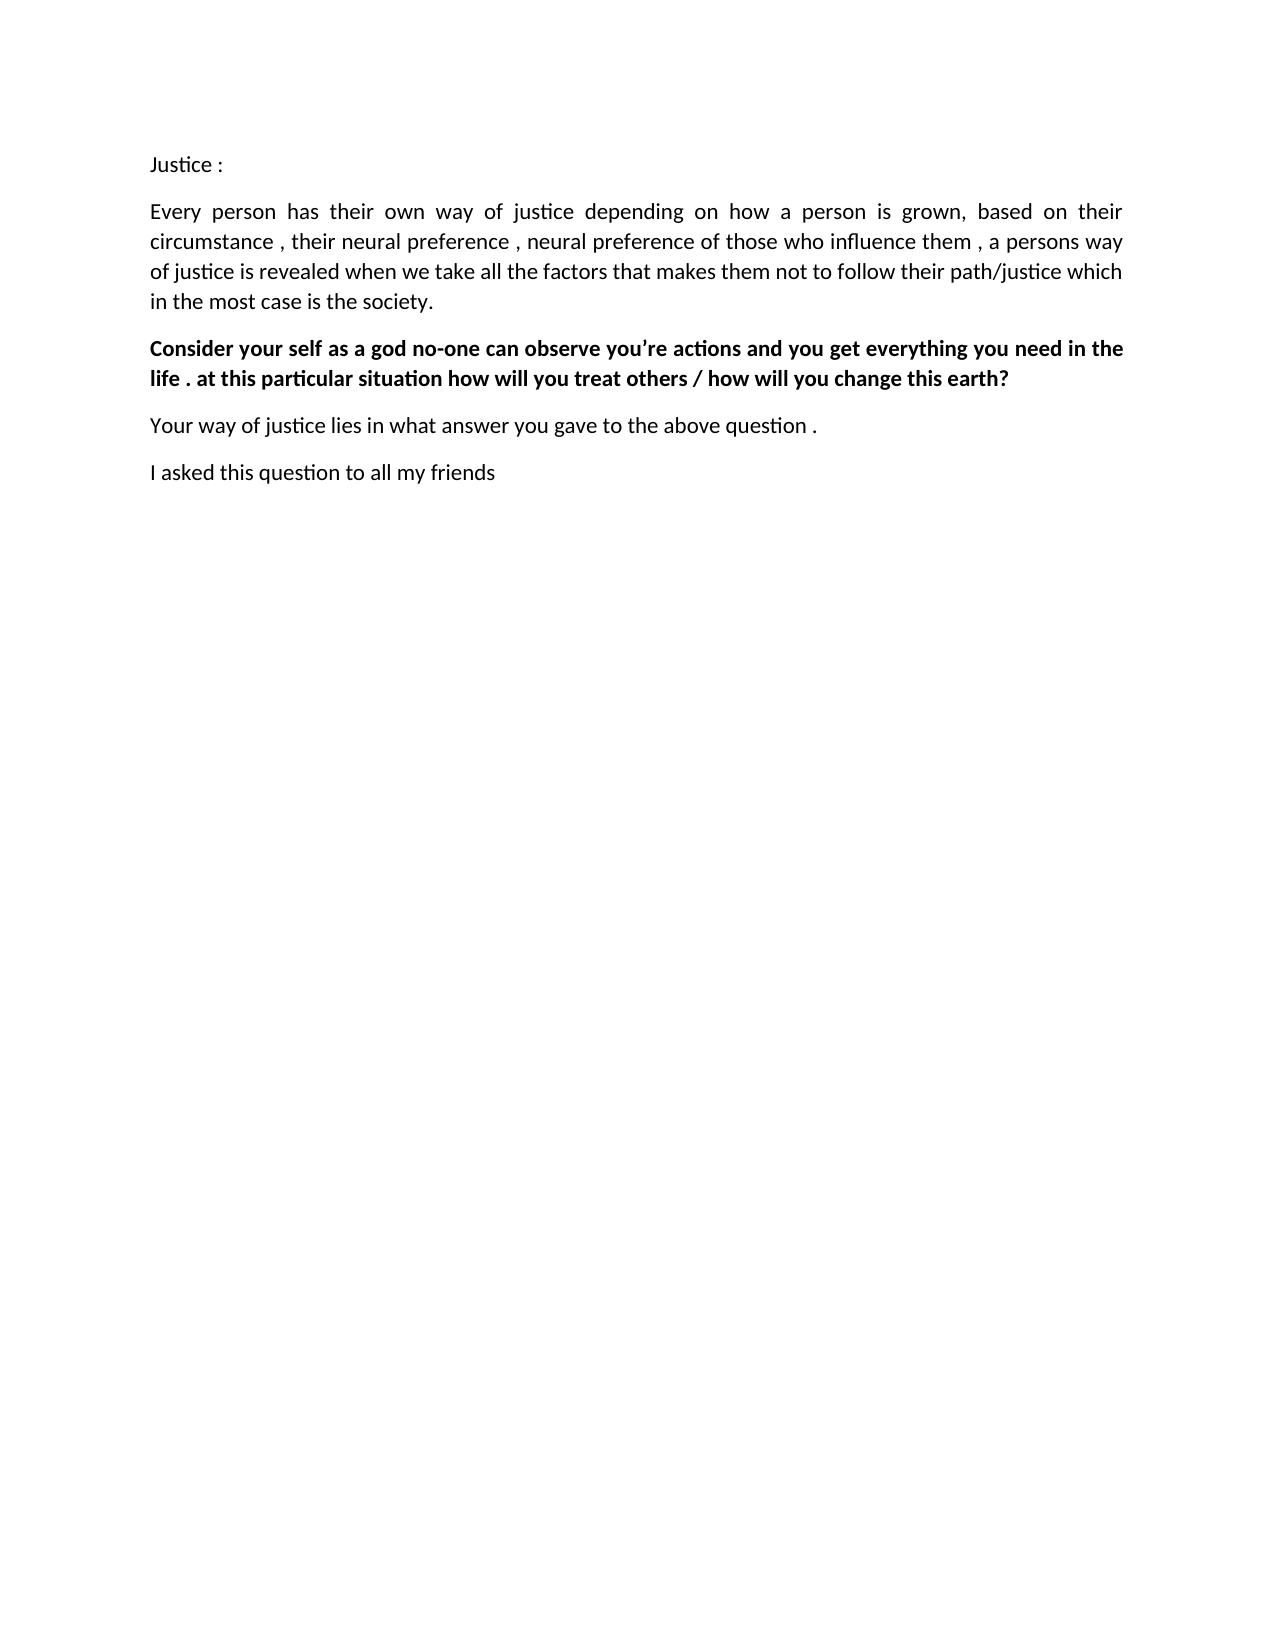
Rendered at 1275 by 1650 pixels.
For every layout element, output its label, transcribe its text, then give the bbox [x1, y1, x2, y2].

text I asked this question to all my friends [150, 458, 1125, 486]
text Every person has their own way of justice depending on how a person is grown, based on their circumstance , their neural preference , neural preference of those who influence them , a persons way of justice is revealed when we take all the factors that makes them not to follow their path/justice which in the most case is the society. [150, 197, 1125, 316]
text Justice : [150, 150, 1125, 178]
text Consider your self as a god no-one can observe you’re actions and you get everything you need in the life . at this particular situation how will you treat others / how will you change this earth? [150, 334, 1125, 393]
text Your way of justice lies in what answer you gave to the above question . [150, 411, 1125, 439]
